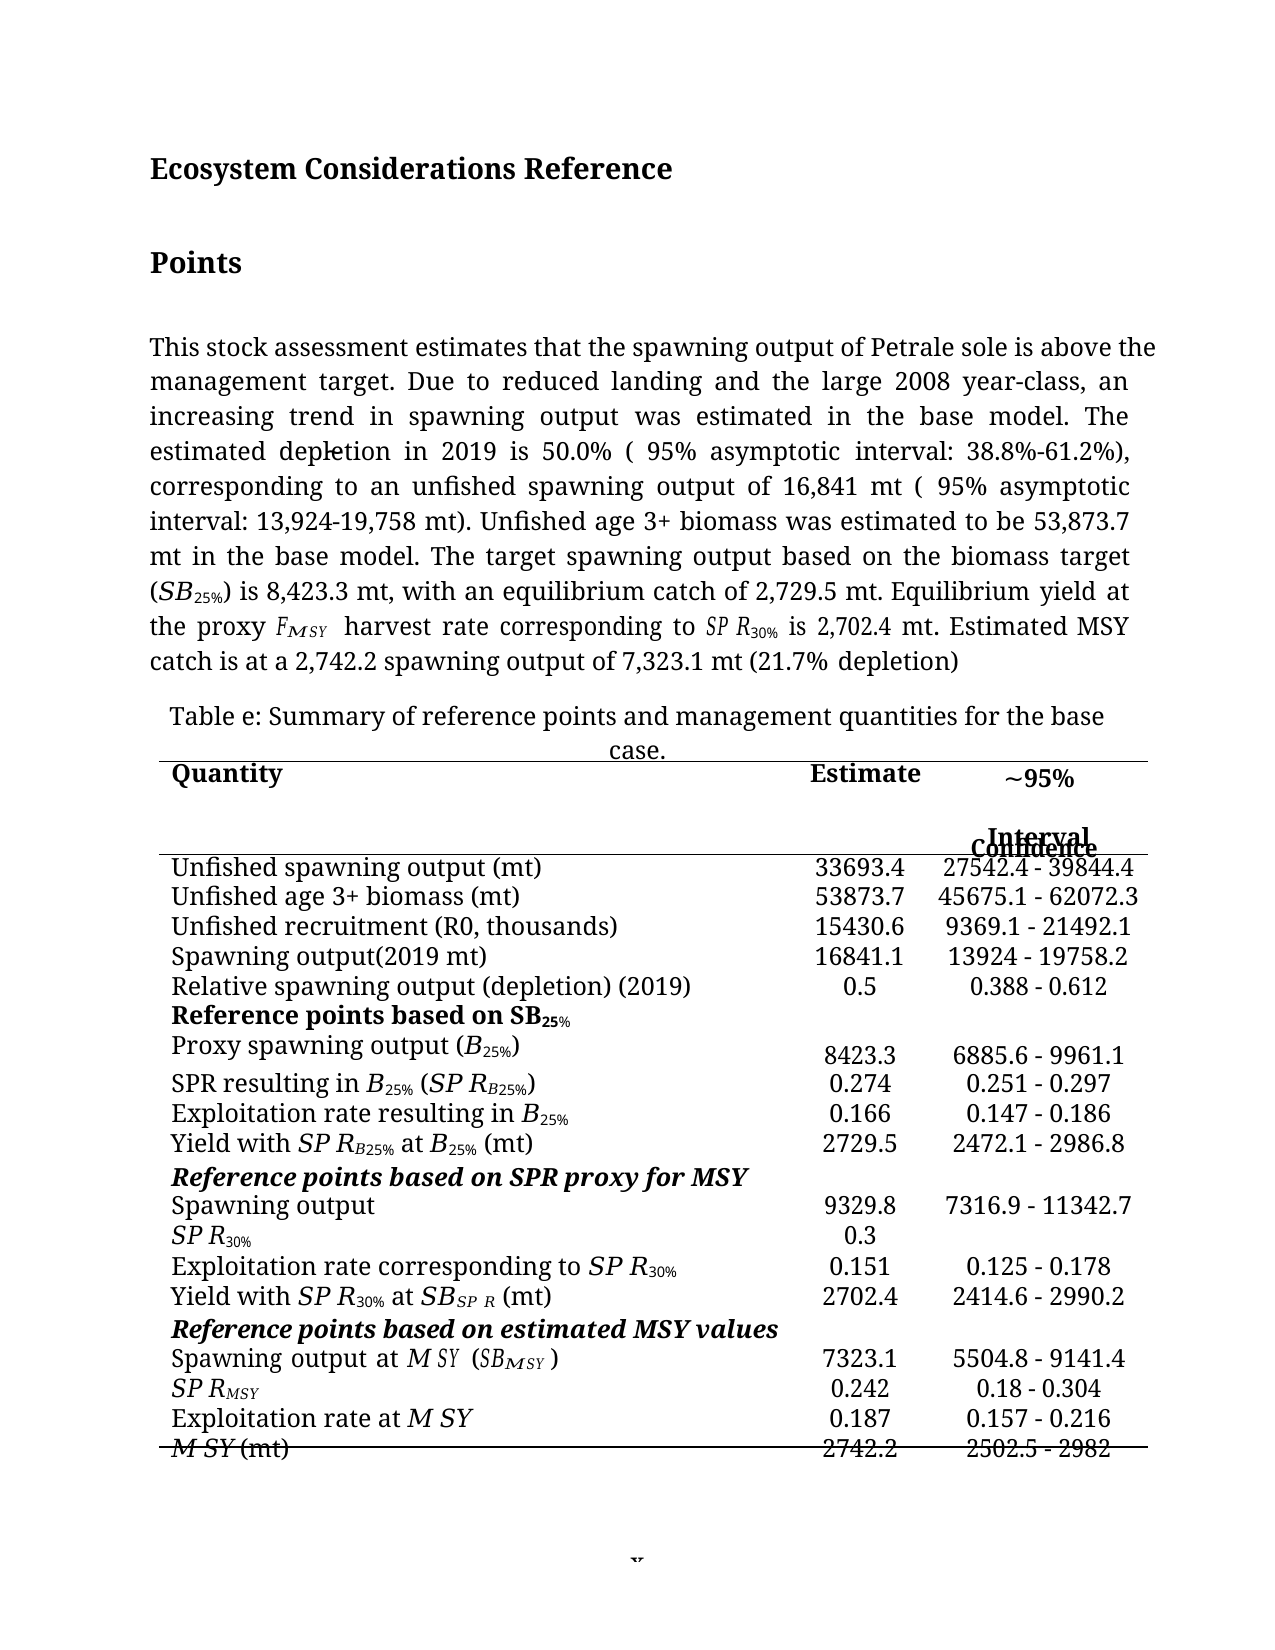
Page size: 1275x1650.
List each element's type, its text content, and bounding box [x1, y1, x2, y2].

text management target. Due to reduced landing and the large 2008 year-class, an increasing trend in spawning output was estimated in the base model. The estimated depletion in 2019 is 50.0% ( 95% asymptotic interval: 38.8%-61.2%), corresponding to an unfished spawning output of 16,841 mt ( 95% asymptotic interval: 13,924-19,758 mt). Unfished age 3+ biomass was estimated to be 53,873.7 mt in the base model. The target spawning output based on the biomass target (𝑆𝐵25%) is 8,423.3 mt, with an equilibrium catch of 2,729.5 mt. Equilibrium yield at the proxy 𝐹𝑀𝑆𝑌 harvest rate corresponding to 𝑆𝑃 𝑅30% is 2,702.4 mt. Estimated MSY catch is at a 2,742.2 spawning output of 7,323.1 mt (21.7% depletion) [149, 363, 1130, 677]
text Table e: Summary of reference points and management quantities for the base case. [165, 698, 1109, 761]
text Ecosystem Considerations Reference Points [150, 148, 676, 282]
text This stock assessment estimates that the spawning output of Petrale sole is above the [149, 337, 1169, 362]
text Confidence [137, 831, 1097, 865]
